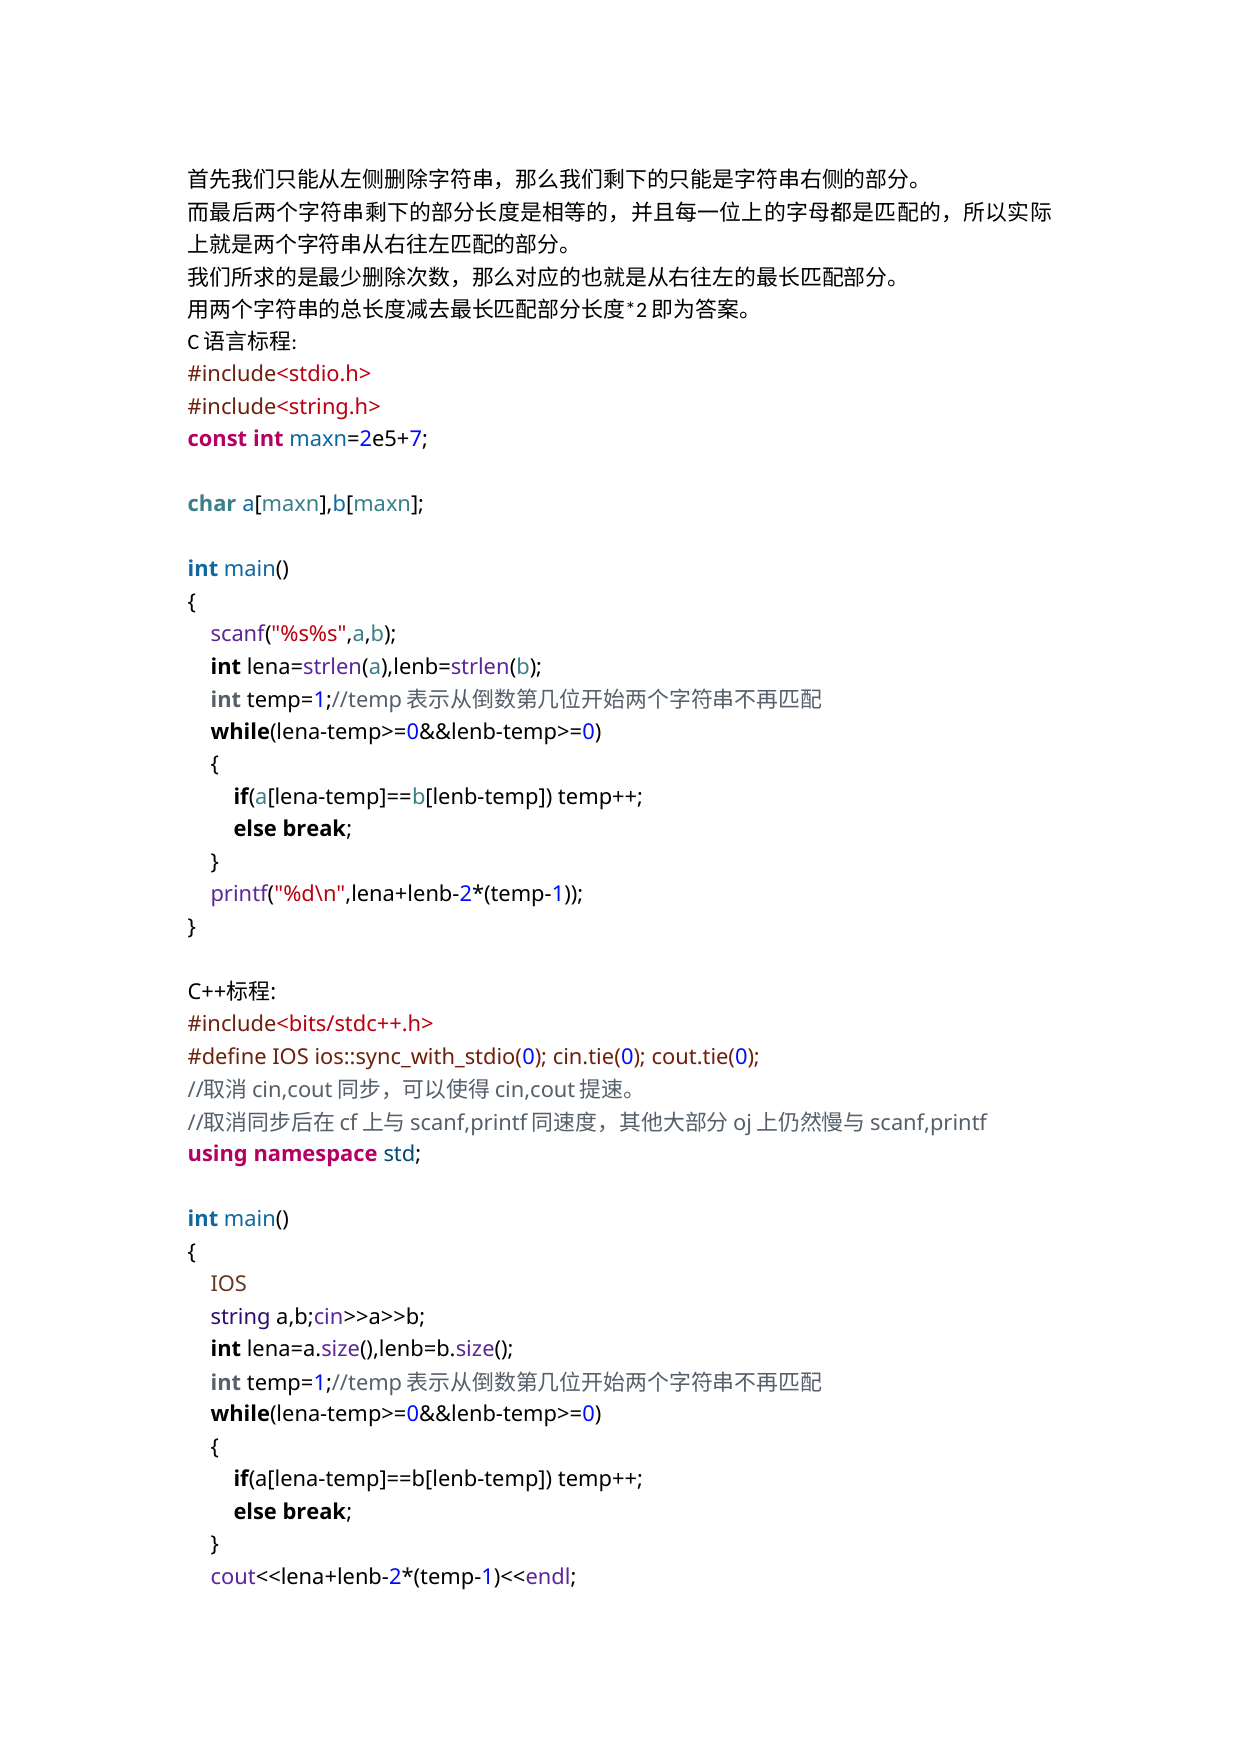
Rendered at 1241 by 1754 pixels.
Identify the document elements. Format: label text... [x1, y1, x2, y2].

text int main() [187, 1202, 1053, 1234]
text #include<bits/stdc++.h> [187, 1007, 1053, 1039]
text int lena=strlen(a),lenb=strlen(b); [187, 649, 1053, 682]
text printf("%d\n",lena+lenb-2*(temp-1)); [187, 877, 1053, 909]
text } [187, 1527, 1053, 1559]
text int temp=1;//temp表示从倒数第几位开始两个字符串不再匹配 [187, 1364, 1053, 1397]
text if(a[lena-temp]==b[lenb-temp]) temp++; [187, 779, 1053, 812]
text using namespace std; [187, 1137, 1053, 1169]
text #include<string.h> [187, 389, 1053, 422]
text { [187, 1234, 1053, 1267]
text int main() [187, 552, 1053, 584]
text C语言标程: [187, 324, 1053, 357]
text cout<<lena+lenb-2*(temp-1)<<endl; [187, 1559, 1053, 1592]
text } [187, 844, 1053, 877]
text if(a[lena-temp]==b[lenb-temp]) temp++; [187, 1462, 1053, 1494]
text 而最后两个字符串剩下的部分长度是相等的，并且每一位上的字母都是匹配的，所以实际上就是两个字符串从右往左匹配的部分。 [187, 194, 1053, 259]
text 我们所求的是最少删除次数，那么对应的也就是从右往左的最长匹配部分。 [187, 259, 1053, 292]
text 用两个字符串的总长度减去最长匹配部分长度*2即为答案。 [187, 292, 1053, 324]
text while(lena-temp>=0&&lenb-temp>=0) [187, 1397, 1053, 1429]
text } [187, 909, 1053, 942]
text #define IOS ios::sync_with_stdio(0); cin.tie(0); cout.tie(0); [187, 1039, 1053, 1072]
text { [187, 1429, 1053, 1462]
text const int maxn=2e5+7; [187, 422, 1053, 454]
text IOS [187, 1267, 1053, 1299]
text while(lena-temp>=0&&lenb-temp>=0) [187, 714, 1053, 747]
text 首先我们只能从左侧删除字符串，那么我们剩下的只能是字符串右侧的部分。 [187, 162, 1053, 194]
text scanf("%s%s",a,b); [187, 617, 1053, 649]
text string a,b;cin>>a>>b; [187, 1299, 1053, 1332]
text int temp=1;//temp表示从倒数第几位开始两个字符串不再匹配 [187, 682, 1053, 714]
text //取消cin,cout同步，可以使得cin,cout提速。 [187, 1072, 1053, 1104]
text { [187, 747, 1053, 779]
text else break; [187, 1494, 1053, 1527]
text { [187, 584, 1053, 617]
text //取消同步后在cf上与scanf,printf同速度，其他大部分oj上仍然慢与scanf,printf [187, 1104, 1053, 1137]
text int lena=a.size(),lenb=b.size(); [187, 1332, 1053, 1364]
text #include<stdio.h> [187, 357, 1053, 389]
text else break; [187, 812, 1053, 844]
text C++标程: [187, 974, 1053, 1007]
text char a[maxn],b[maxn]; [187, 487, 1053, 519]
